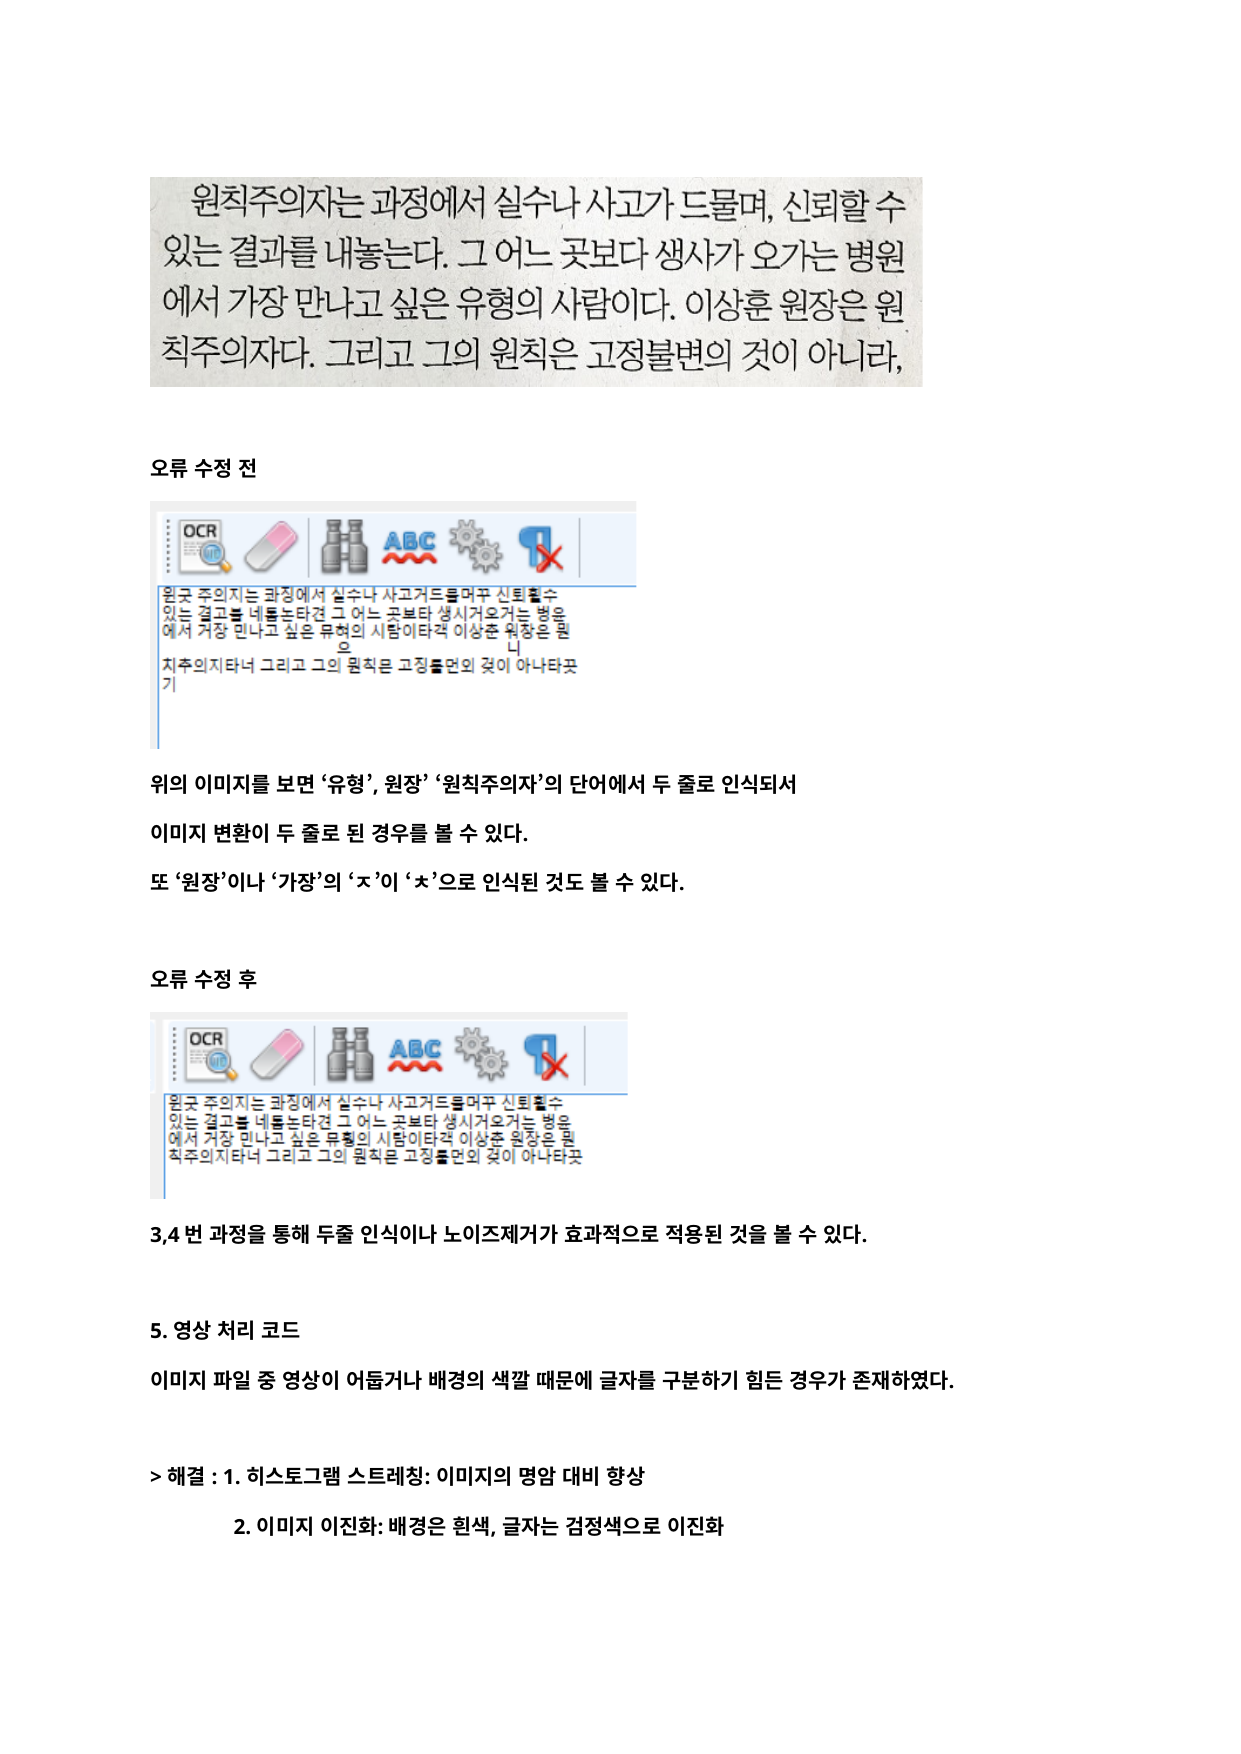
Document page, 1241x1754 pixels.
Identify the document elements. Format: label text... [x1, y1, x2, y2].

text 오류 수정 후 [150, 963, 1090, 993]
text 위의 이미지를 보면 ‘유형’, 원장’ ‘원칙주의자’의 단어에서 두 줄로 인식되서 [150, 768, 1090, 798]
picture [150, 1012, 628, 1199]
text 또 ‘원장’이나 ‘가장’의 ‘ㅈ’이 ‘ㅊ’으로 인식된 것도 볼 수 있다. [150, 867, 1090, 897]
text 3,4번 과정을 통해 두줄 인식이나 노이즈제거가 효과적으로 적용된 것을 볼 수 있다. [150, 1218, 1090, 1248]
text > 해결 : 1. 히스토그램 스트레칭: 이미지의 명암 대비 향상 [150, 1461, 1090, 1491]
picture [150, 177, 923, 387]
text 이미지 변환이 두 줄로 된 경우를 볼 수 있다. [150, 817, 1090, 847]
text 이미지 파일 중 영상이 어둡거나 배경의 색깔 때문에 글자를 구분하기 힘든 경우가 존재하였다. [150, 1364, 1090, 1394]
picture [150, 501, 637, 749]
text 5. 영상 처리 코드 [150, 1314, 1090, 1345]
text 오류 수정 전 [150, 453, 1090, 483]
text 2. 이미지 이진화: 배경은 흰색, 글자는 검정색으로 이진화 [150, 1510, 1090, 1540]
